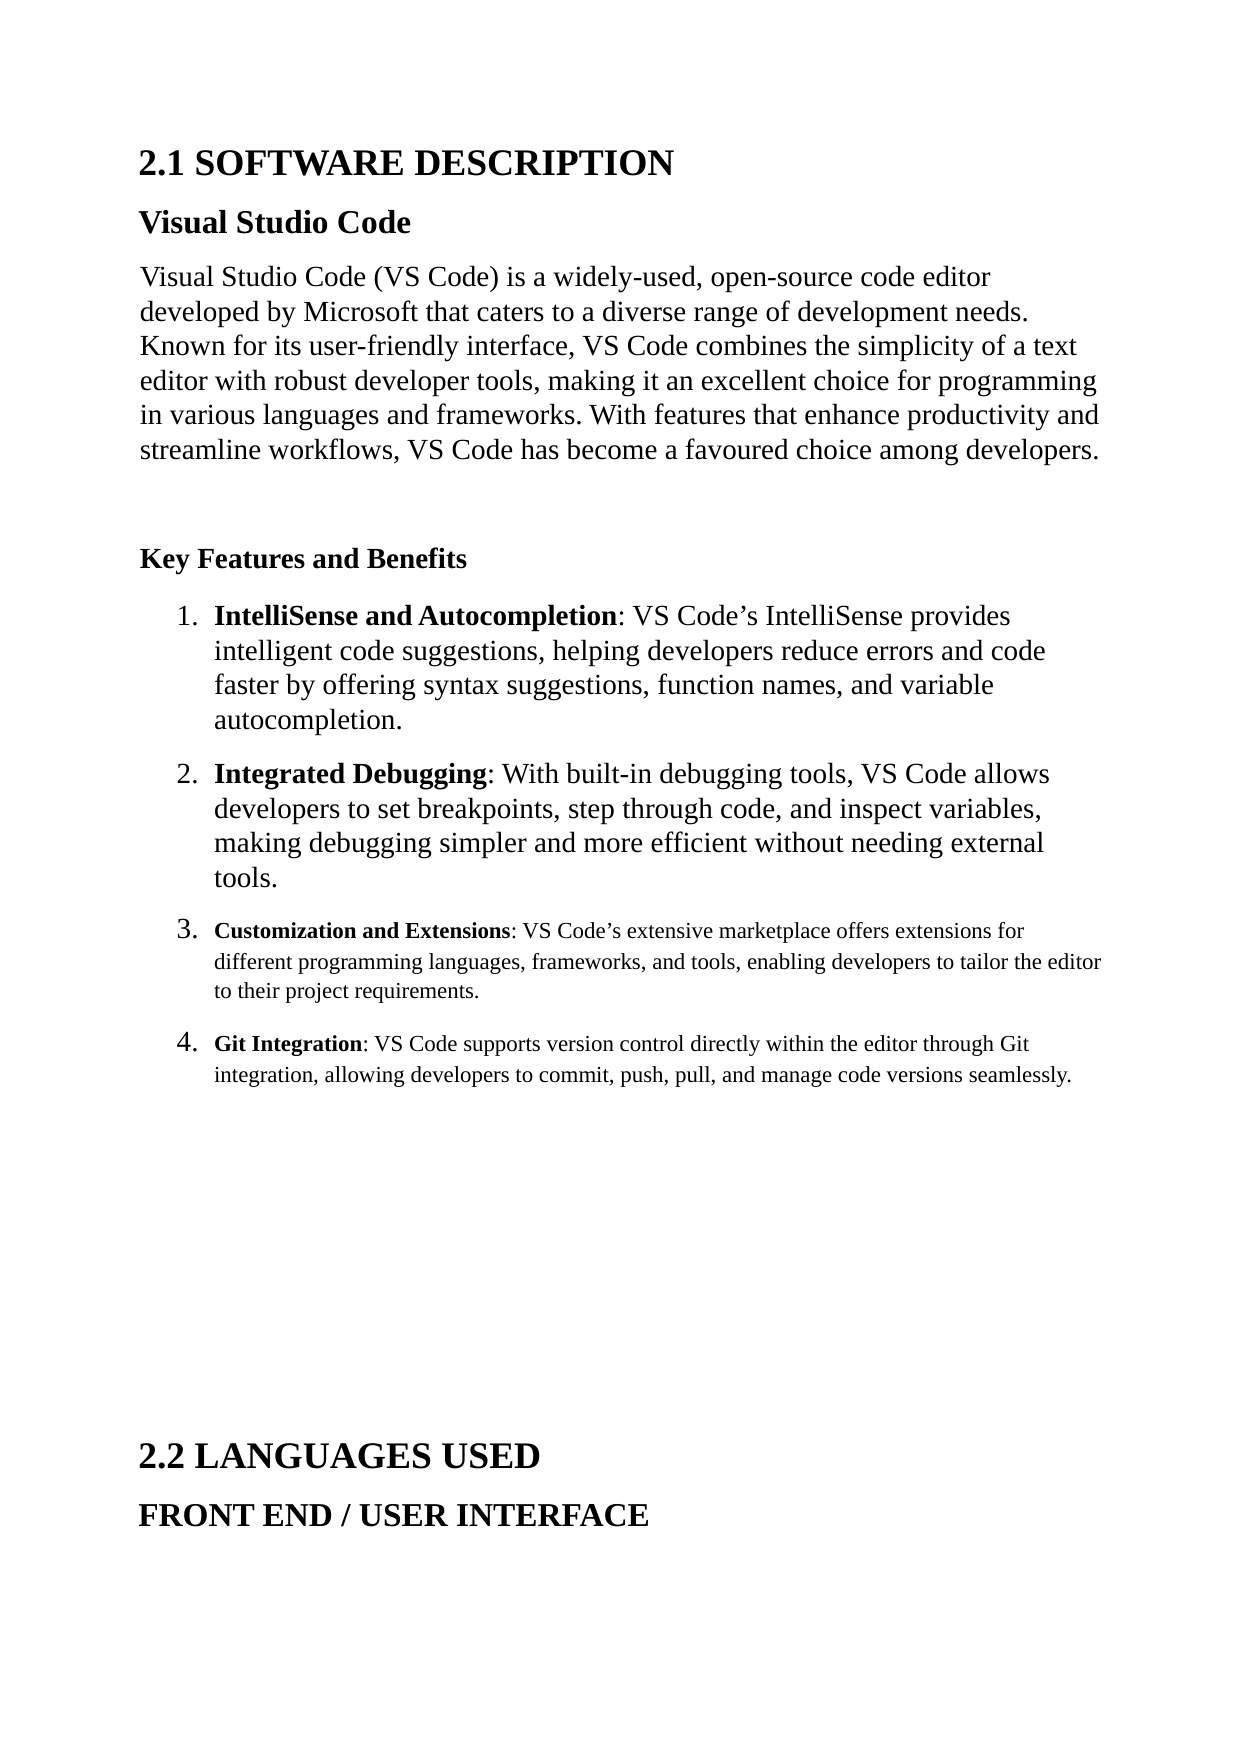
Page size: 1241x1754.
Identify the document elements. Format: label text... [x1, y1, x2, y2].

list Customization and Extensions: VS Code’s extensive marketplace offers extensions for different programming languages, frameworks, and tools, enabling developers to tailor the editor to their project requirements. [176, 911, 1107, 1004]
text Key Features and Benefits [139, 541, 1110, 574]
list Integrated Debugging: With built-in debugging tools, VS Code allows developers to set breakpoints, step through code, and inspect variables, making debugging simpler and more efficient without needing external tools. [176, 757, 1107, 893]
subtitle Visual Studio Code [138, 203, 1063, 241]
text Visual Studio Code (VS Code) is a widely-used, open-source code editor developed by Microsoft that caters to a diverse range of development needs. Known for its user-friendly interface, VS Code combines the simplicity of a text editor with robust developer tools, making it an excellent choice for programming in various languages and frameworks. With features that enhance productivity and streamline workflows, VS Code has become a favoured choice among developers. [139, 259, 1104, 465]
subtitle 2.1 SOFTWARE DESCRIPTION [138, 141, 1110, 184]
list IntelliSense and Autocompletion: VS Code’s IntelliSense provides intelligent code suggestions, helping developers reduce errors and code faster by offering syntax suggestions, function names, and variable autocompletion. [176, 598, 1107, 735]
list Git Integration: VS Code supports version control directly within the editor through Git integration, allowing developers to commit, push, pull, and manage code versions seamlessly. [176, 1024, 1107, 1087]
text FRONT END / USER INTERFACE [138, 1496, 1063, 1534]
subtitle 2.2 LANGUAGES USED [138, 1434, 1110, 1477]
